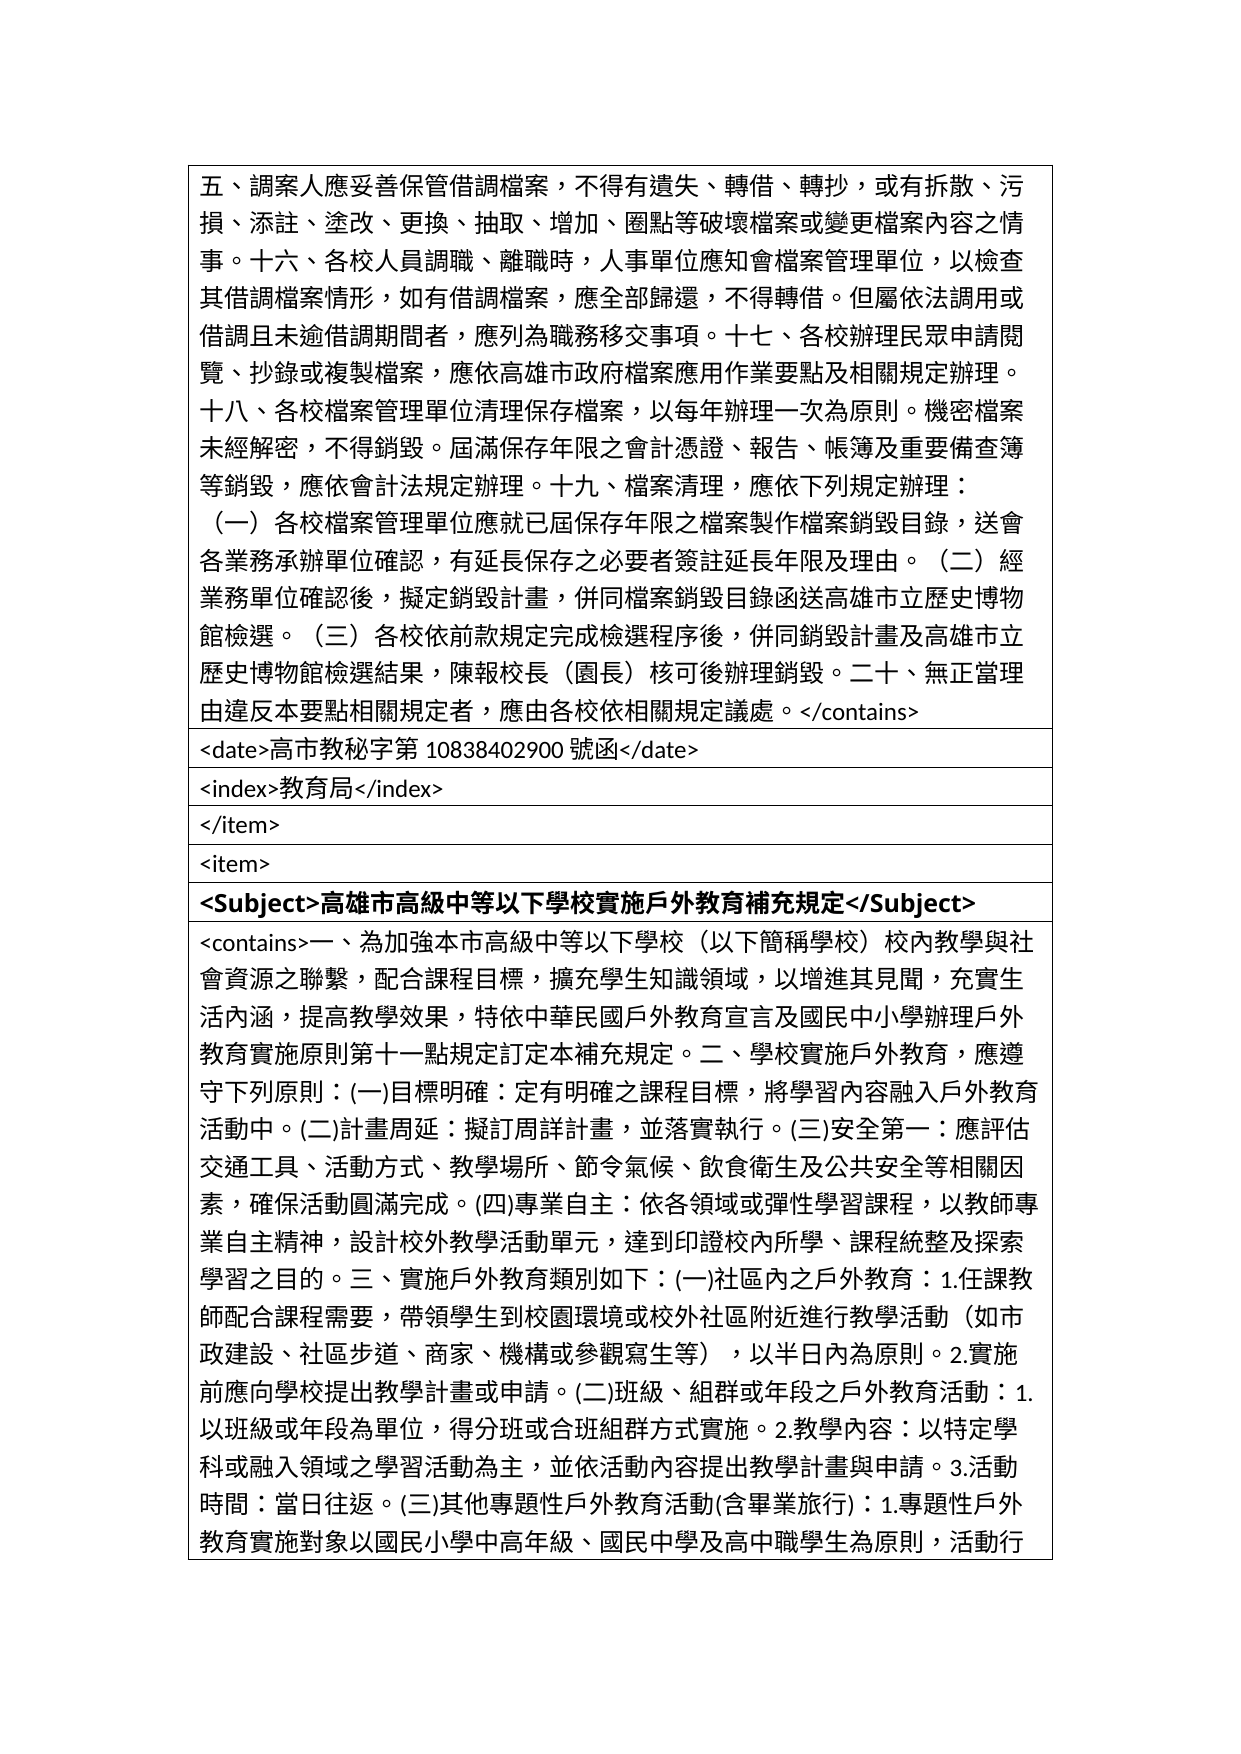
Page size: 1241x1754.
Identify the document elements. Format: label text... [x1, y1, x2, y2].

table_cell </item> [189, 806, 1052, 844]
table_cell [189, 922, 1052, 1559]
table_cell <index>教育局</index> [189, 768, 1052, 805]
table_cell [189, 166, 1052, 728]
table_cell <date>高市教秘字第10838402900號函</date> [189, 729, 1052, 767]
table_cell <Subject>高雄市高級中等以下學校實施戶外教育補充規定</Subject> [189, 883, 1052, 921]
table_cell <item> [189, 845, 1052, 882]
